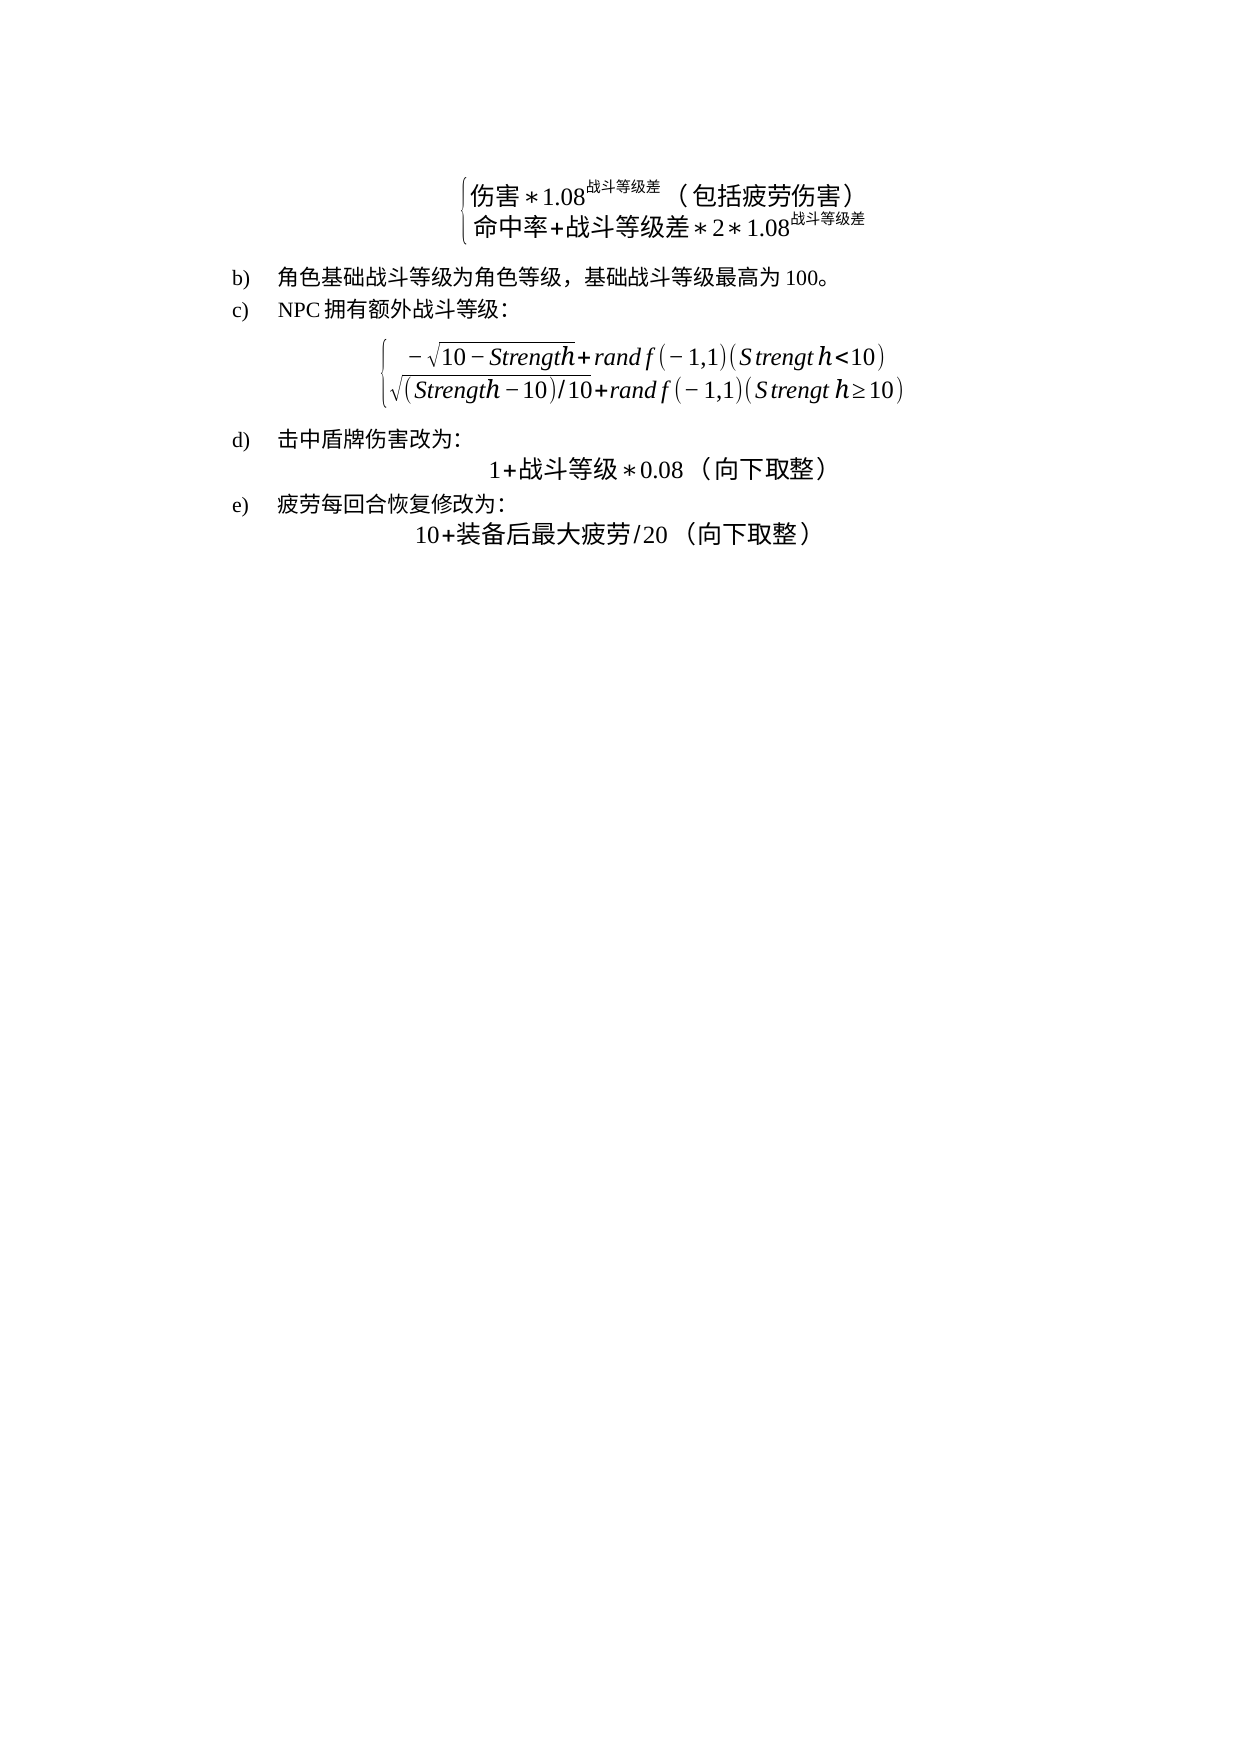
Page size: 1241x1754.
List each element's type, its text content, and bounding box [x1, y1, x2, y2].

list NPC拥有额外战斗等级： [232, 292, 1053, 324]
list 疲劳每回合恢复修改为： [232, 487, 1053, 519]
list 击中盾牌伤害改为： [232, 422, 1053, 454]
list 角色基础战斗等级为角色等级，基础战斗等级最高为100。 [232, 259, 1053, 292]
